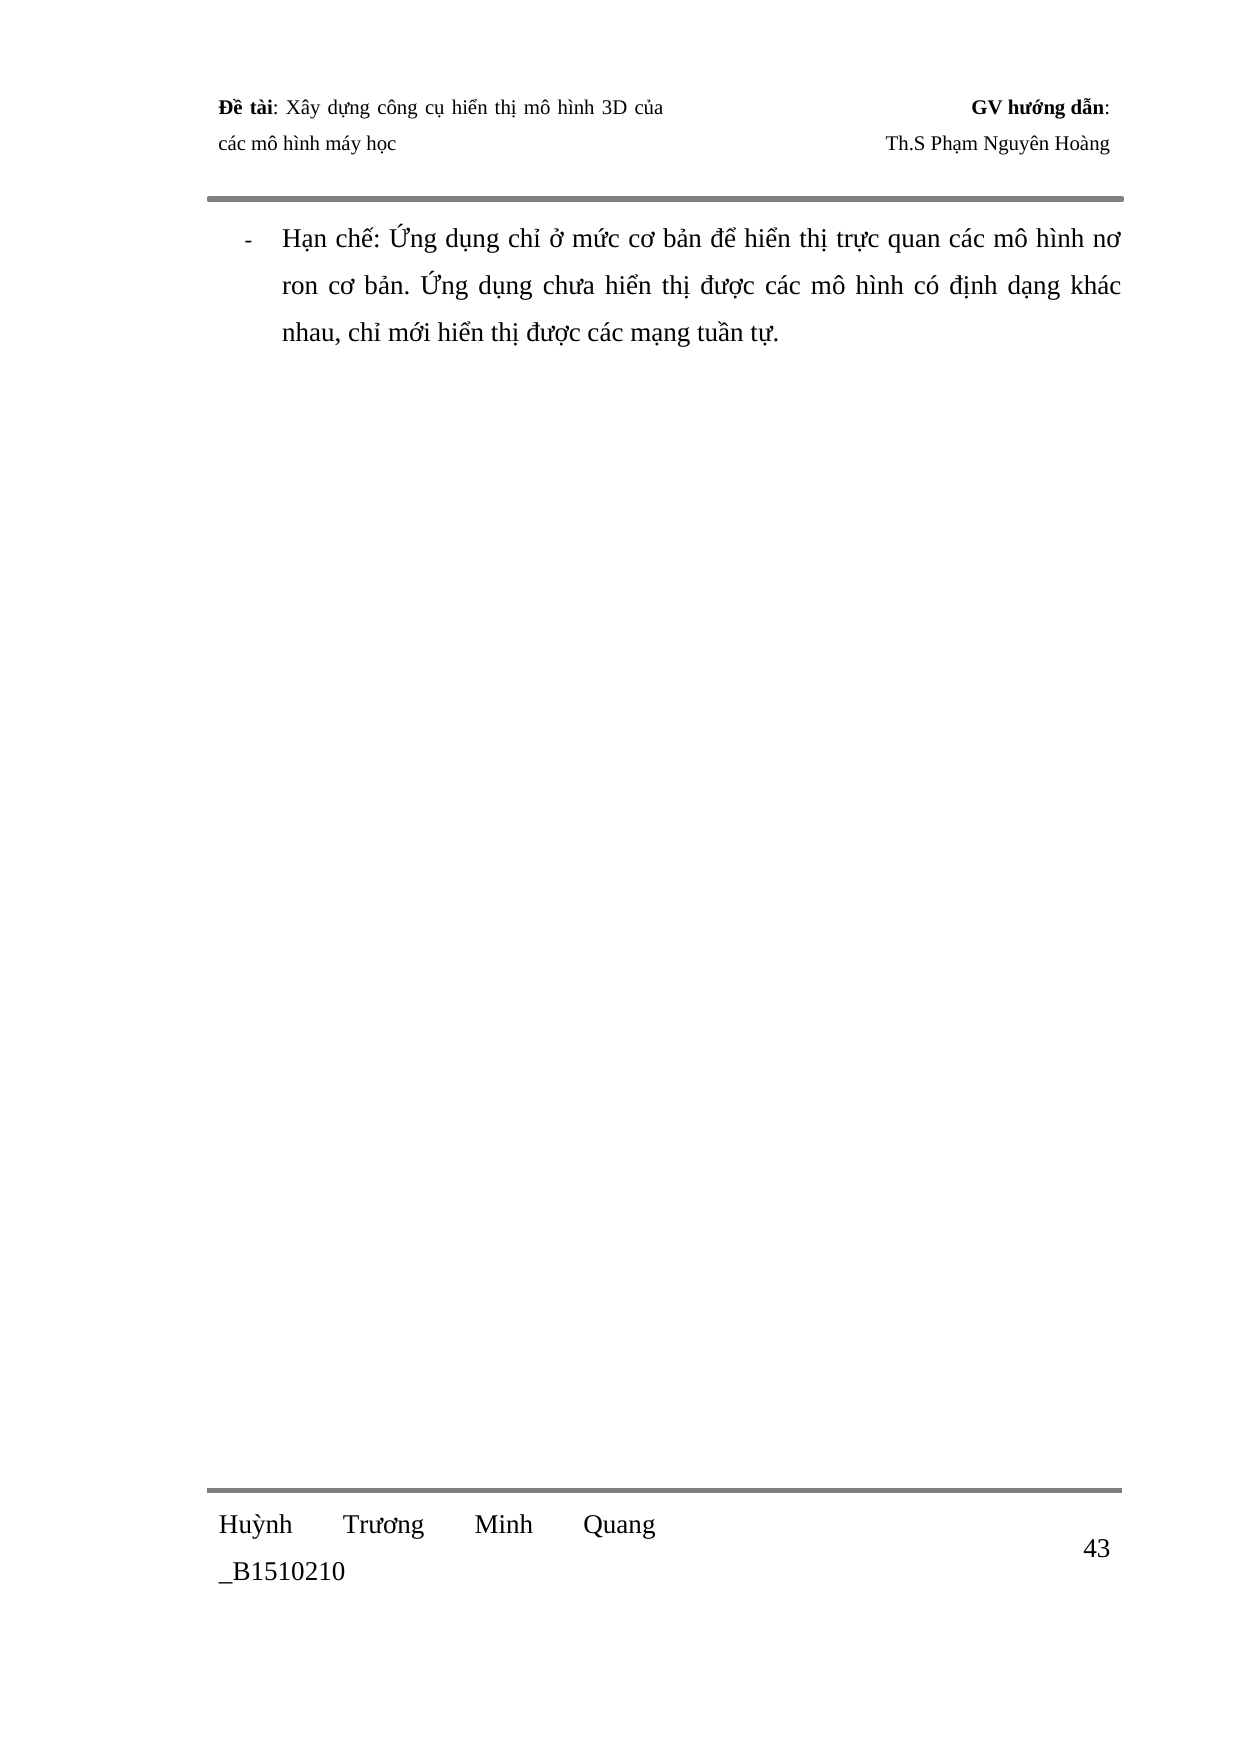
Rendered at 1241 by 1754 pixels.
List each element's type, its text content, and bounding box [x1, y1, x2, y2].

list Hạn chế: Ứng dụng chỉ ở mức cơ bản để hiển thị trực quan các mô hình nơ ron cơ bản. Ứng dụng chưa hiển thị được các mô hình có định dạng khác nhau, chỉ mới hiển thị được các mạng tuần tự. [244, 222, 1122, 347]
